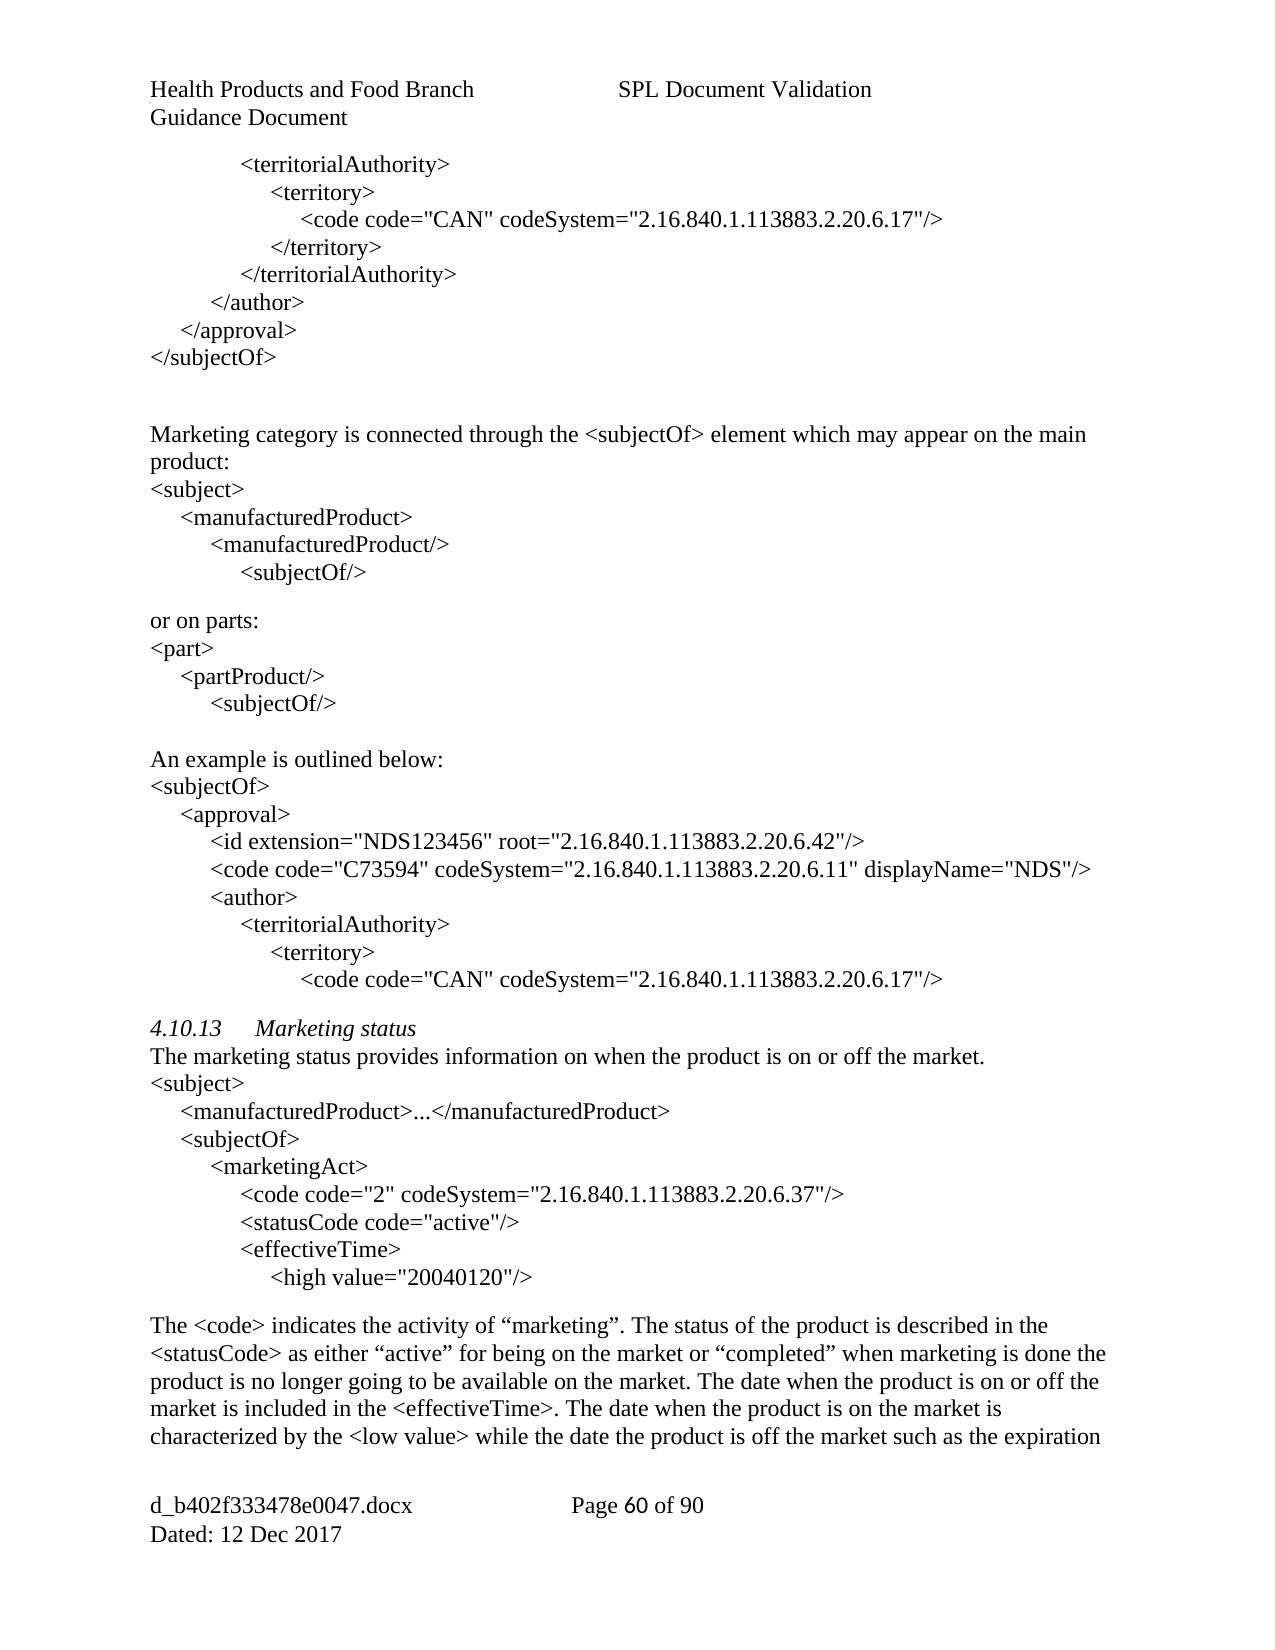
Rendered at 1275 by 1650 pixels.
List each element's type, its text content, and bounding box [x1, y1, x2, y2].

text </author> [210, 288, 1125, 316]
subtitle Marketing status [150, 1014, 1125, 1042]
text </approval> [180, 316, 1125, 343]
text <subjectOf> [150, 772, 1125, 800]
text <id extension="NDS123456" root="2.16.840.1.113883.2.20.6.42"/> [210, 827, 1125, 855]
text <manufacturedProduct/> [210, 530, 1125, 558]
text <code code="2" codeSystem="2.16.840.1.113883.2.20.6.37"/> [240, 1180, 1125, 1207]
text <territory> [270, 178, 1125, 205]
text <effectiveTime> [240, 1235, 1125, 1263]
text </territory> [270, 233, 1125, 260]
text <marketingAct> [210, 1152, 1125, 1180]
text Marketing category is connected through the <subjectOf> element which may appear on the main product: [150, 420, 1125, 475]
text <subjectOf> [180, 1125, 1125, 1152]
text <territory> [270, 938, 1125, 965]
text <part> [150, 634, 1125, 662]
text <subjectOf/> [210, 689, 1125, 717]
text The marketing status provides information on when the product is on or off the market. [150, 1042, 1125, 1069]
text <territorialAuthority> [240, 910, 1125, 938]
text <author> [210, 883, 1125, 910]
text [150, 1312, 1125, 1449]
text <subject> [150, 475, 1125, 502]
text </subjectOf> [150, 343, 1125, 371]
text or on parts: [150, 607, 1125, 634]
text <territorialAuthority> [240, 150, 1125, 178]
text <code code="C73594" codeSystem="2.16.840.1.113883.2.20.6.11" displayName="NDS"/> [210, 855, 1125, 883]
text <manufacturedProduct>...</manufacturedProduct> [180, 1097, 1125, 1125]
text <subjectOf/> [240, 558, 1125, 585]
text An example is outlined below: [150, 744, 1125, 772]
text <code code="CAN" codeSystem="2.16.840.1.113883.2.20.6.17"/> [300, 205, 1125, 233]
text <subject> [150, 1069, 1125, 1097]
text <code code="CAN" codeSystem="2.16.840.1.113883.2.20.6.17"/> [300, 965, 1125, 993]
text </territorialAuthority> [240, 260, 1125, 288]
text <manufacturedProduct> [180, 502, 1125, 530]
text <statusCode code="active"/> [240, 1207, 1125, 1235]
text <high value="20040120"/> [270, 1263, 1125, 1290]
text <partProduct/> [180, 662, 1125, 689]
text <approval> [180, 800, 1125, 827]
